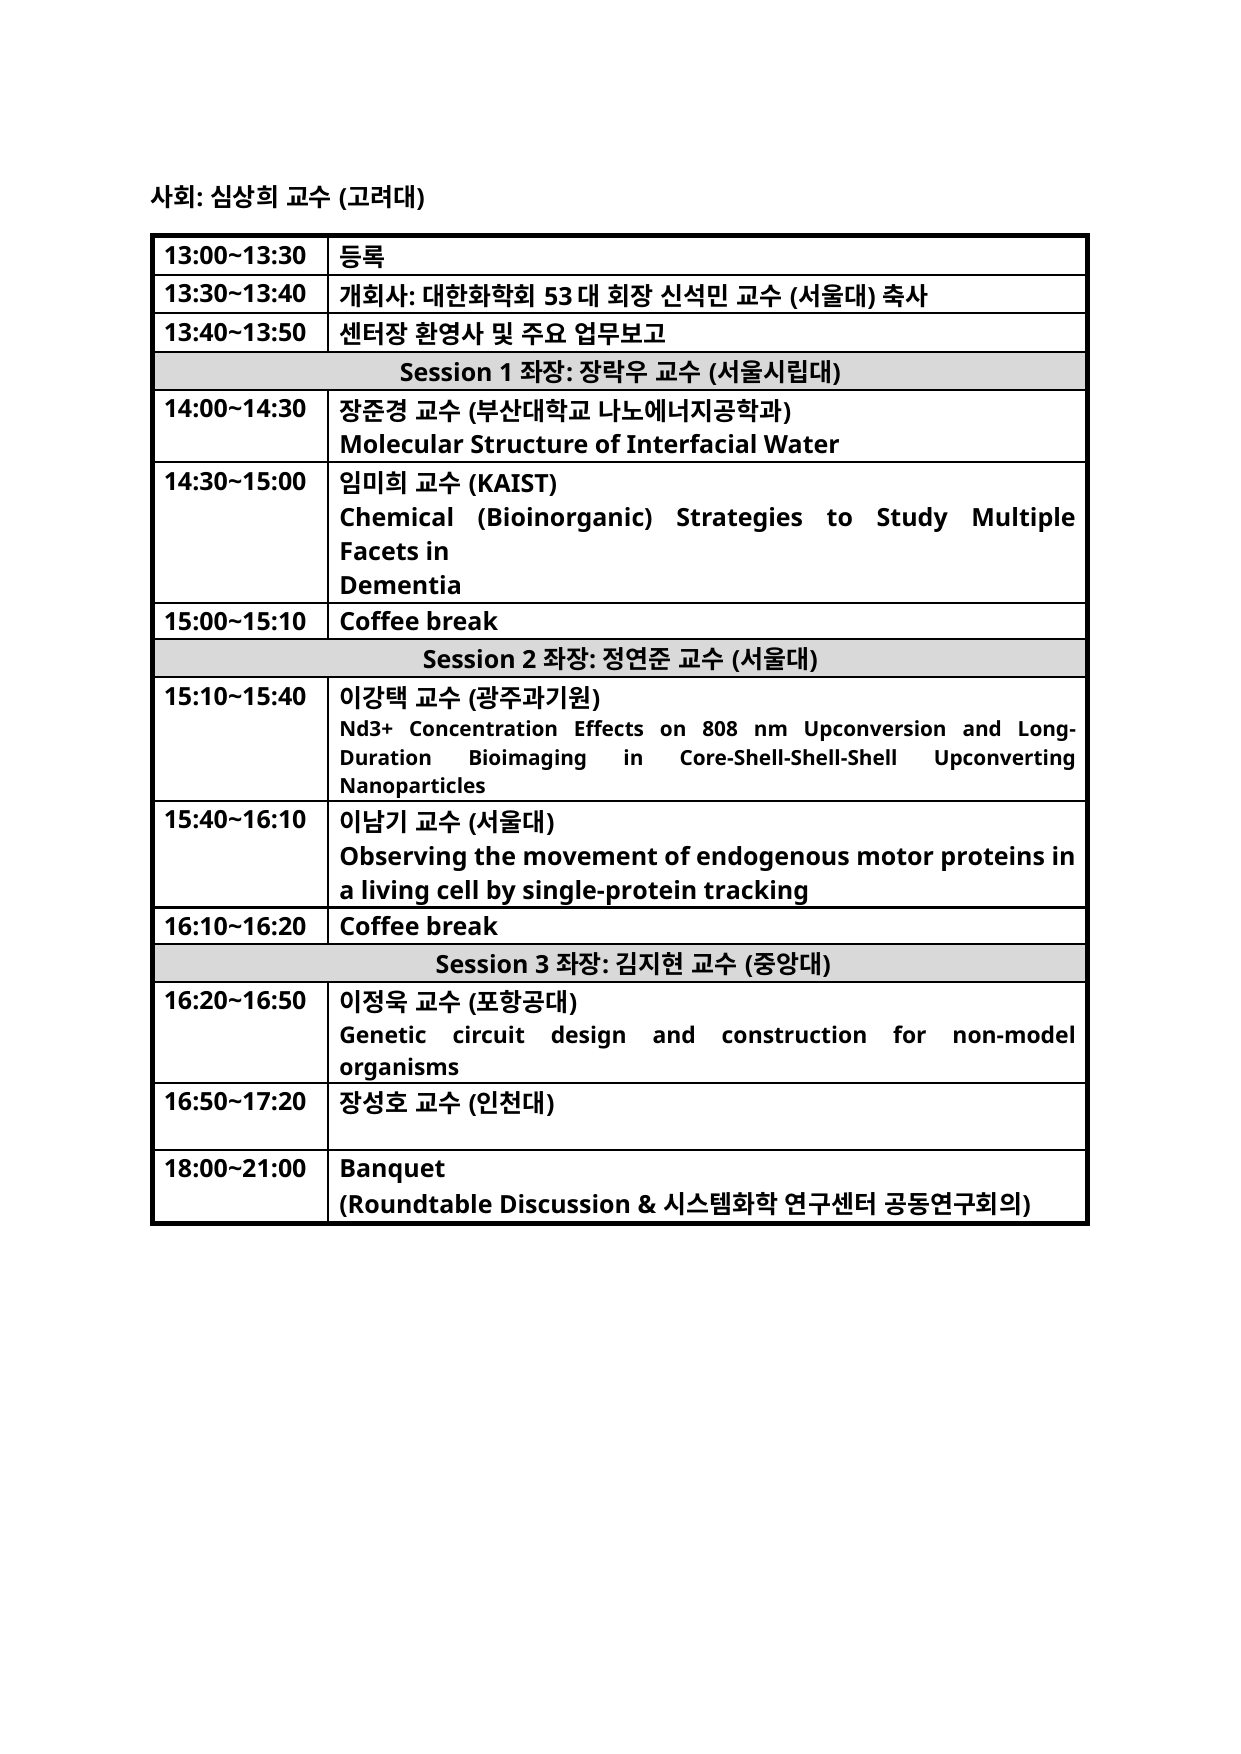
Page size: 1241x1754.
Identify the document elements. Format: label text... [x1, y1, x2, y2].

table_cell 16:10~16:20 [155, 909, 327, 942]
table_cell 16:20~16:50 [155, 983, 327, 1082]
table_cell Session 1 좌장: 장락우 교수 (서울시립대) [155, 353, 1085, 389]
table_cell 장성호 교수 (인천대) [329, 1084, 1085, 1148]
table_cell Session 3 좌장: 김지현 교수 (중앙대) [155, 945, 1085, 981]
table_cell Banquet (Roundtable Discussion & 시스템화학 연구센터 공동연구회의) [329, 1151, 1085, 1221]
table_header 등록 [329, 238, 1085, 274]
table_cell 이강택 교수 (광주과기원) Nd3+ Concentration Effects on 808 nm Upconversion and Long-Duration Bioimaging in Core-Shell-Shell-Shell Upconverting Nanoparticles [329, 678, 1085, 800]
table_cell 센터장 환영사 및 주요 업무보고 [329, 314, 1085, 351]
table_cell Coffee break [329, 909, 1085, 942]
text 사회: 심상희 교수 (고려대) [150, 177, 1090, 213]
table_cell 개회사: 대한화학회 53대 회장 신석민 교수 (서울대) 축사 [329, 276, 1085, 312]
table_cell 이남기 교수 (서울대) Observing the movement of endogenous motor proteins in a living cell by single-protein tracking [329, 802, 1085, 906]
table_cell 13:40~13:50 [155, 314, 327, 351]
table_cell 16:50~17:20 [155, 1084, 327, 1148]
table_cell 15:40~16:10 [155, 802, 327, 906]
table_cell 18:00~21:00 [155, 1151, 327, 1221]
table_header 13:00~13:30 [155, 238, 327, 274]
table_cell 13:30~13:40 [155, 276, 327, 312]
table_cell 이정욱 교수 (포항공대) Genetic circuit design and construction for non-model organisms [329, 983, 1085, 1082]
table_cell 14:30~15:00 [155, 463, 327, 602]
table_cell 15:00~15:10 [155, 604, 327, 638]
table_cell 임미희 교수 (KAIST) Chemical (Bioinorganic) Strategies to Study Multiple Facets in Dementia [329, 463, 1085, 602]
table_cell Session 2 좌장: 정연준 교수 (서울대) [155, 640, 1085, 676]
table_cell 15:10~15:40 [155, 678, 327, 800]
table_cell Coffee break [329, 604, 1085, 638]
table_cell 장준경 교수 (부산대학교 나노에너지공학과) Molecular Structure of Interfacial Water [329, 391, 1085, 461]
table_cell 14:00~14:30 [155, 391, 327, 461]
